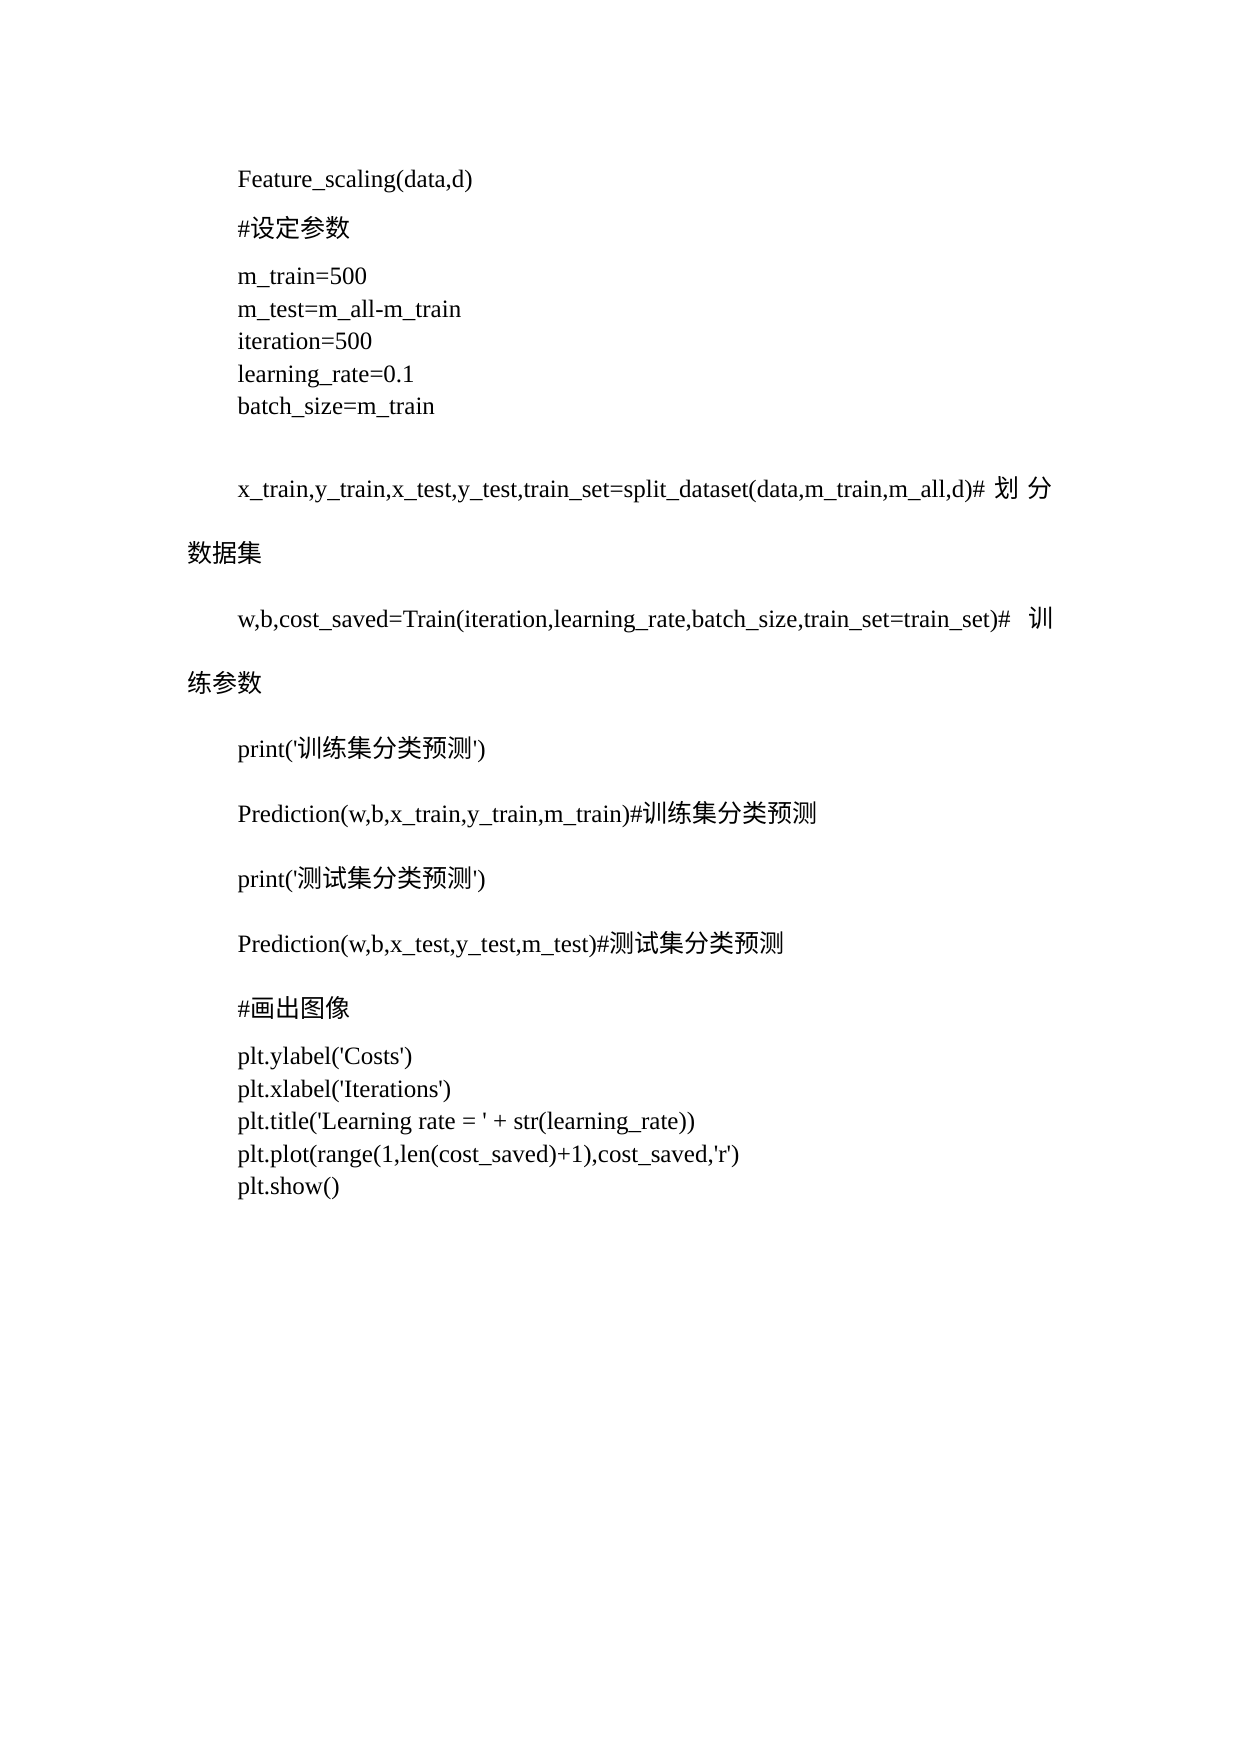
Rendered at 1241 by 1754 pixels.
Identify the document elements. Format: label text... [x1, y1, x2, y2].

text m_train=500 [187, 259, 1053, 292]
text plt.title('Learning rate = ' + str(learning_rate)) [187, 1104, 1053, 1137]
text iteration=500 [187, 324, 1053, 357]
text print('测试集分类预测') [187, 844, 1053, 909]
text #设定参数 [187, 194, 1053, 259]
text plt.xlabel('Iterations') [187, 1072, 1053, 1104]
text print('训练集分类预测') [187, 714, 1053, 779]
text Feature_scaling(data,d) [187, 162, 1053, 194]
text learning_rate=0.1 [187, 357, 1053, 389]
text plt.ylabel('Costs') [187, 1039, 1053, 1072]
text Prediction(w,b,x_test,y_test,m_test)#测试集分类预测 [187, 909, 1053, 974]
text plt.show() [187, 1169, 1053, 1202]
text w,b,cost_saved=Train(iteration,learning_rate,batch_size,train_set=train_set)#训练参数 [187, 584, 1053, 714]
text x_train,y_train,x_test,y_test,train_set=split_dataset(data,m_train,m_all,d)#划分数据集 [187, 454, 1053, 584]
text plt.plot(range(1,len(cost_saved)+1),cost_saved,'r') [187, 1137, 1053, 1169]
text #画出图像 [187, 974, 1053, 1039]
text Prediction(w,b,x_train,y_train,m_train)#训练集分类预测 [187, 779, 1053, 844]
text m_test=m_all-m_train [187, 292, 1053, 324]
text batch_size=m_train [187, 389, 1053, 422]
